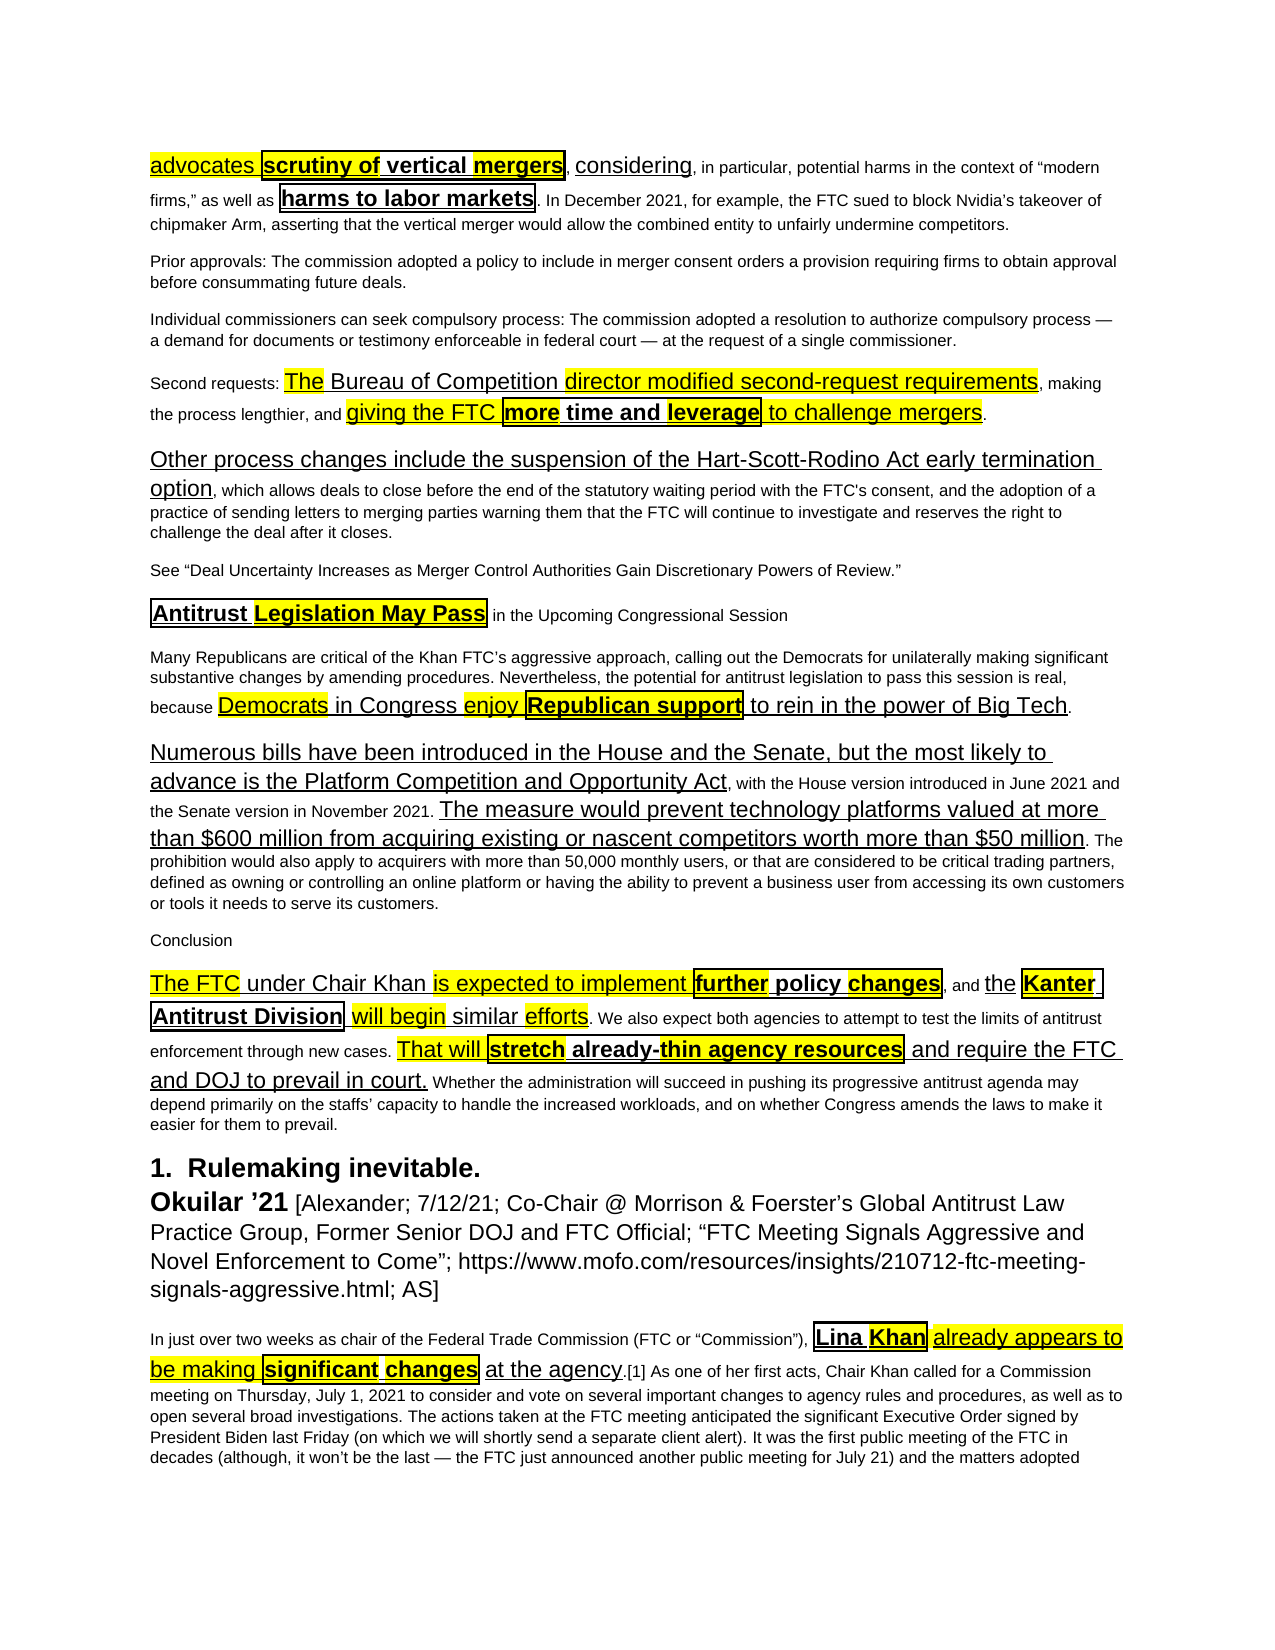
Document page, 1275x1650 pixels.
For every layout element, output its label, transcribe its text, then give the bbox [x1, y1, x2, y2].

text Second requests: The Bureau of Competition director modified second-request requirements, making the process lengthier, and giving the FTC more time and leverage to challenge mergers. [150, 368, 1125, 427]
subtitle Rulemaking inevitable. [150, 1152, 1125, 1183]
text Many Republicans are critical of the Khan FTC’s aggressive approach, calling out the Democrats for unilaterally making significant substantive changes by amending procedures. Nevertheless, the potential for antitrust legislation to pass this session is real, because Democrats in Congress enjoy Republican support to rein in the power of Big Tech. [150, 647, 1125, 720]
text Conclusion [150, 931, 1125, 950]
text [150, 150, 1125, 234]
text Numerous bills have been introduced in the House and the Senate, but the most likely to advance is the Platform Competition and Opportunity Act, with the House version introduced in June 2021 and the Senate version in November 2021. The measure would prevent technology platforms valued at more than $600 million from acquiring existing or nascent competitors worth more than $50 million. The prohibition would also apply to acquirers with more than 50,000 monthly users, or that are considered to be critical trading partners, defined as owning or controlling an online platform or having the ability to prevent a business user from accessing its own customers or tools it needs to serve its customers. [150, 739, 1125, 913]
text The FTC under Chair Khan is expected to implement further policy changes, and the Kanter Antitrust Division will begin similar efforts. We also expect both agencies to attempt to test the limits of antitrust enforcement through new cases. That will stretch already-thin agency resources and require the FTC and DOJ to prevail in court. Whether the administration will succeed in pushing its progressive antitrust agenda may depend primarily on the staffs’ capacity to handle the increased workloads, and on whether Congress amends the laws to make it easier for them to prevail. [150, 968, 1125, 1134]
text Prior approvals: The commission adopted a policy to include in merger consent orders a provision requiring firms to obtain approval before consummating future deals. [150, 252, 1125, 292]
text Antitrust Legislation May Pass in the Upcoming Congressional Session [488, 598, 1125, 628]
text Other process changes include the suspension of the Hart-Scott-Rodino Act early termination option, which allows deals to close before the end of the statutory waiting period with the FTC's consent, and the adoption of a practice of sending letters to merging parties warning them that the FTC will continue to investigate and reserves the right to challenge the deal after it closes. [150, 446, 1125, 542]
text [150, 1321, 1125, 1467]
text Okuilar ’21 [Alexander; 7/12/21; Co-Chair @ Morrison & Foerster’s Global Antitrust Law Practice Group, Former Senior DOJ and FTC Official; “FTC Meeting Signals Aggressive and Novel Enforcement to Come”; https://www.mofo.com/resources/insights/210712-ftc-meeting-signals-aggressive.html; AS] [150, 1186, 1125, 1303]
text See “Deal Uncertainty Increases as Merger Control Authorities Gain Discretionary Powers of Review.” [150, 561, 1125, 580]
text Individual commissioners can seek compulsory process: The commission adopted a resolution to authorize compulsory process — a demand for documents or testimony enforceable in federal court — at the request of a single commissioner. [150, 310, 1125, 350]
